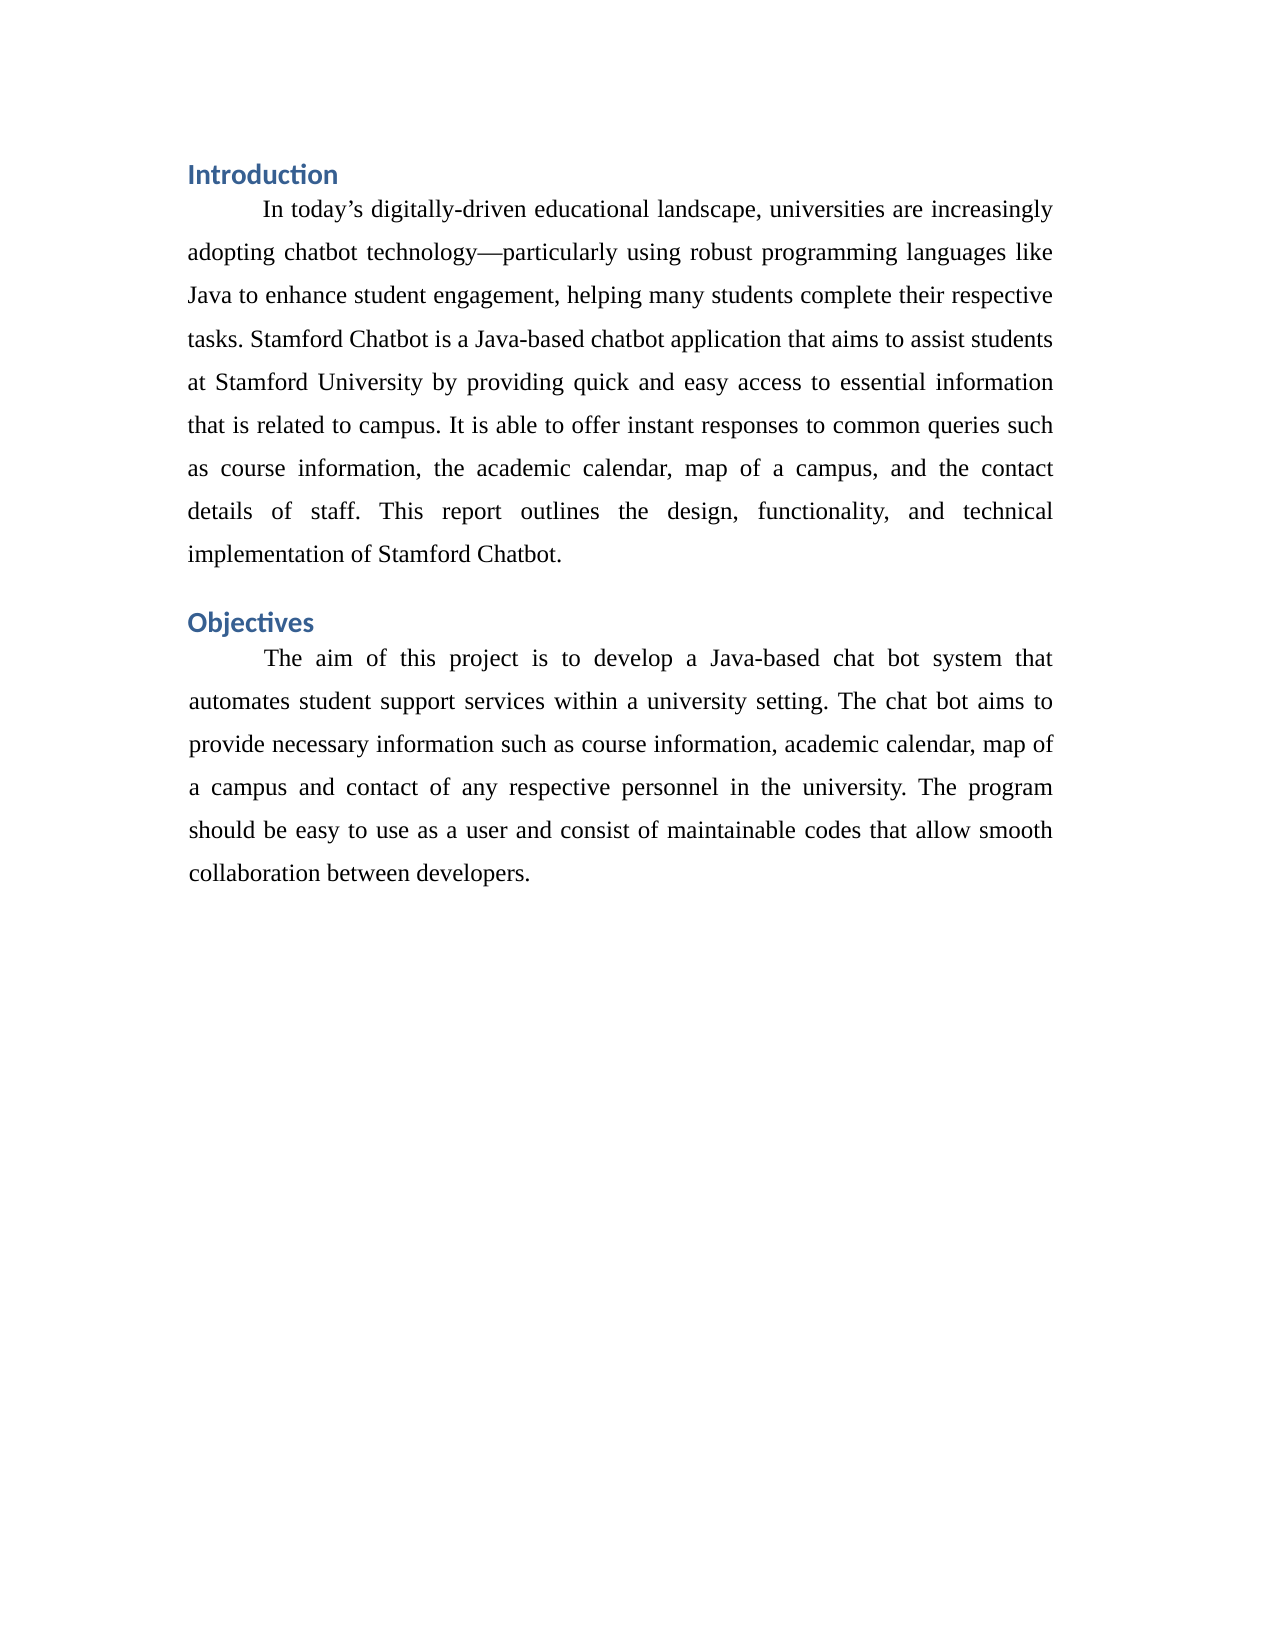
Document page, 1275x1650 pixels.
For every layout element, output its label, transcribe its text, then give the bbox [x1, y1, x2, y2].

subtitle Objectives [187, 604, 1054, 640]
text In today’s digitally-driven educational landscape, universities are increasingly adopting chatbot technology—particularly using robust programming languages like Java to enhance student engagement, helping many students complete their respective tasks. Stamford Chatbot is a Java-based chatbot application that aims to assist students at Stamford University by providing quick and easy access to essential information that is related to campus. It is able to offer instant responses to common queries such as course information, the academic calendar, map of a campus, and the contact details of staff. This report outlines the design, functionality, and technical implementation of Stamford Chatbot. [187, 194, 1054, 568]
text The aim of this project is to develop a Java-based chat bot system that automates student support services within a university setting. The chat bot aims to provide necessary information such as course information, academic calendar, map of a campus and contact of any respective personnel in the university. The program should be easy to use as a user and consist of maintainable codes that allow smooth collaboration between developers. [188, 643, 1054, 887]
subtitle Introduction [187, 156, 1054, 191]
